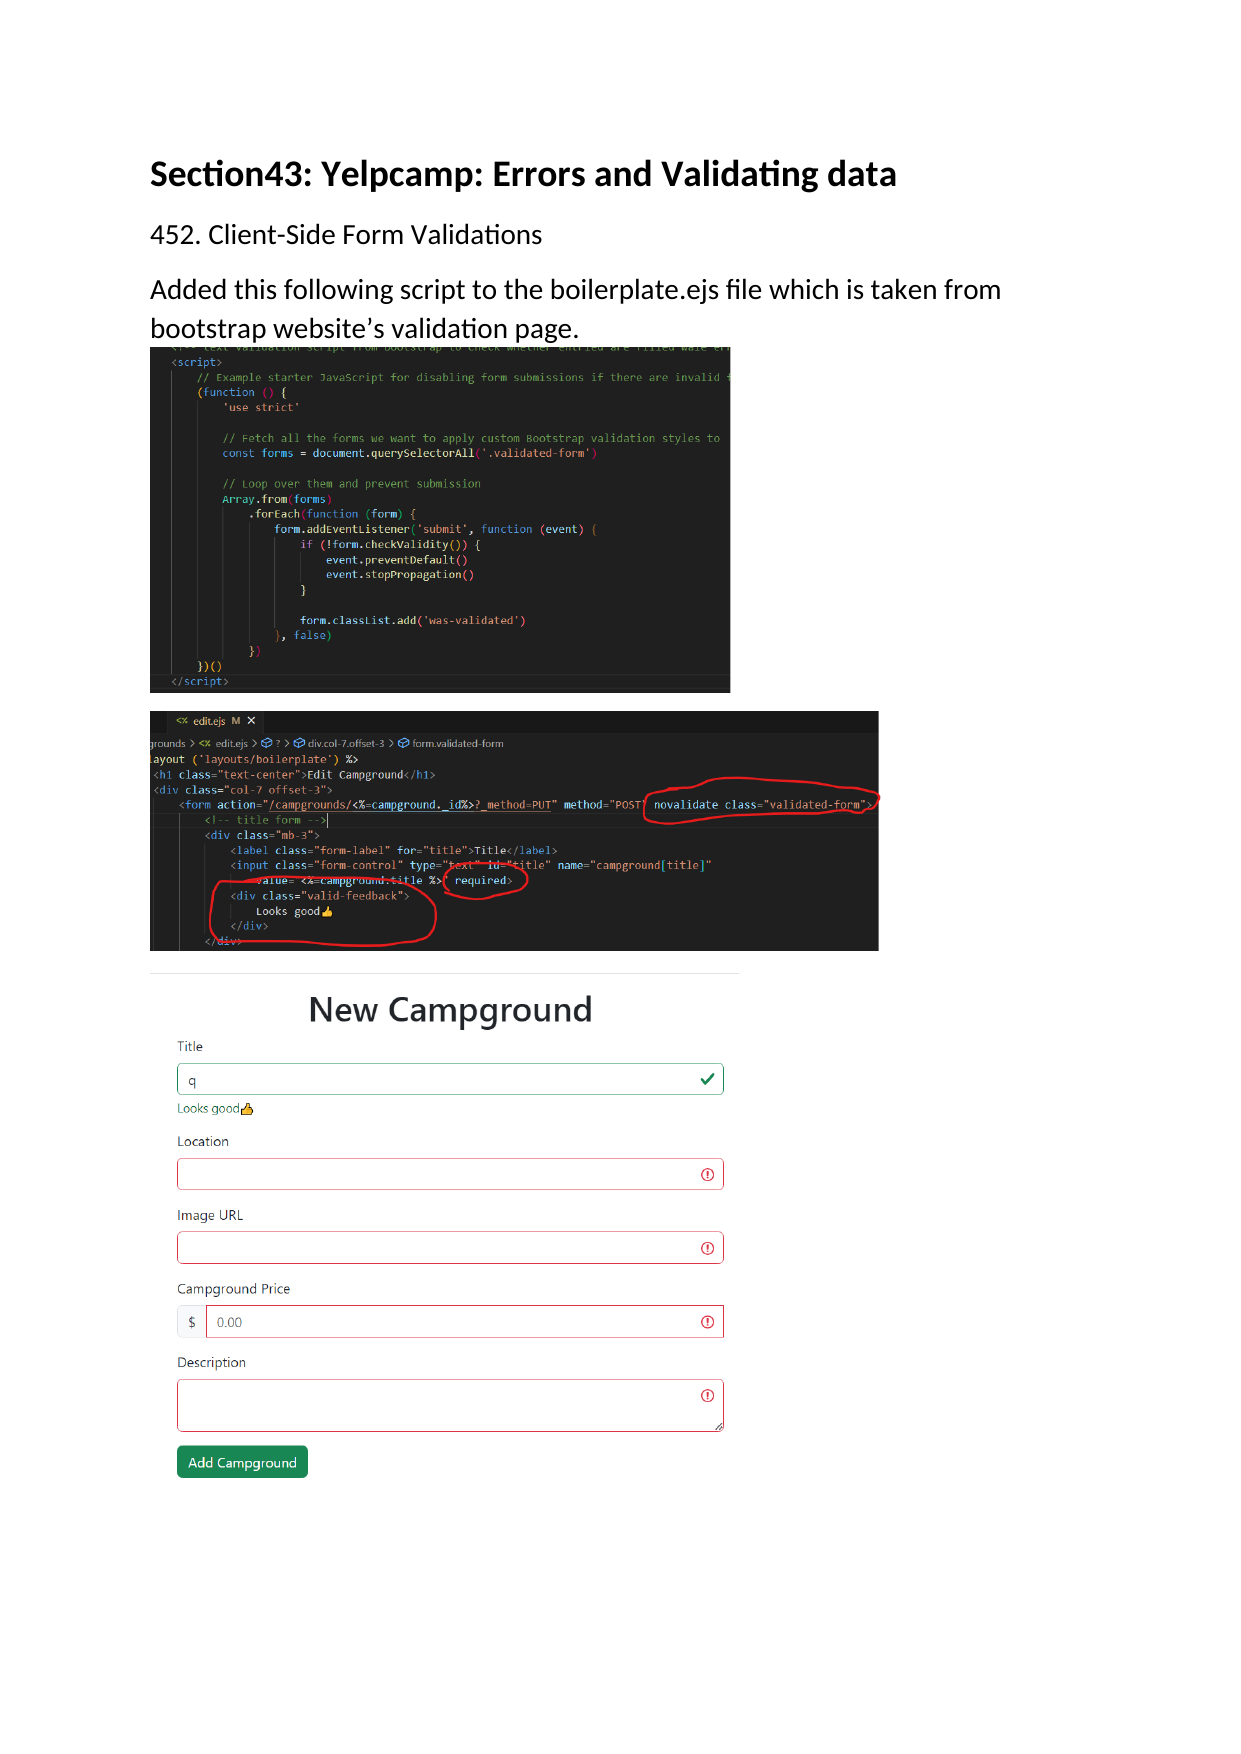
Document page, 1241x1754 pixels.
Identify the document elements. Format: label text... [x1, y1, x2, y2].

picture [150, 347, 731, 693]
text Section43: Yelpcamp: Errors and Validating data [150, 150, 1090, 196]
picture [150, 969, 740, 1481]
text 452. Client-Side Form Validations [150, 216, 1090, 252]
picture [150, 711, 882, 951]
